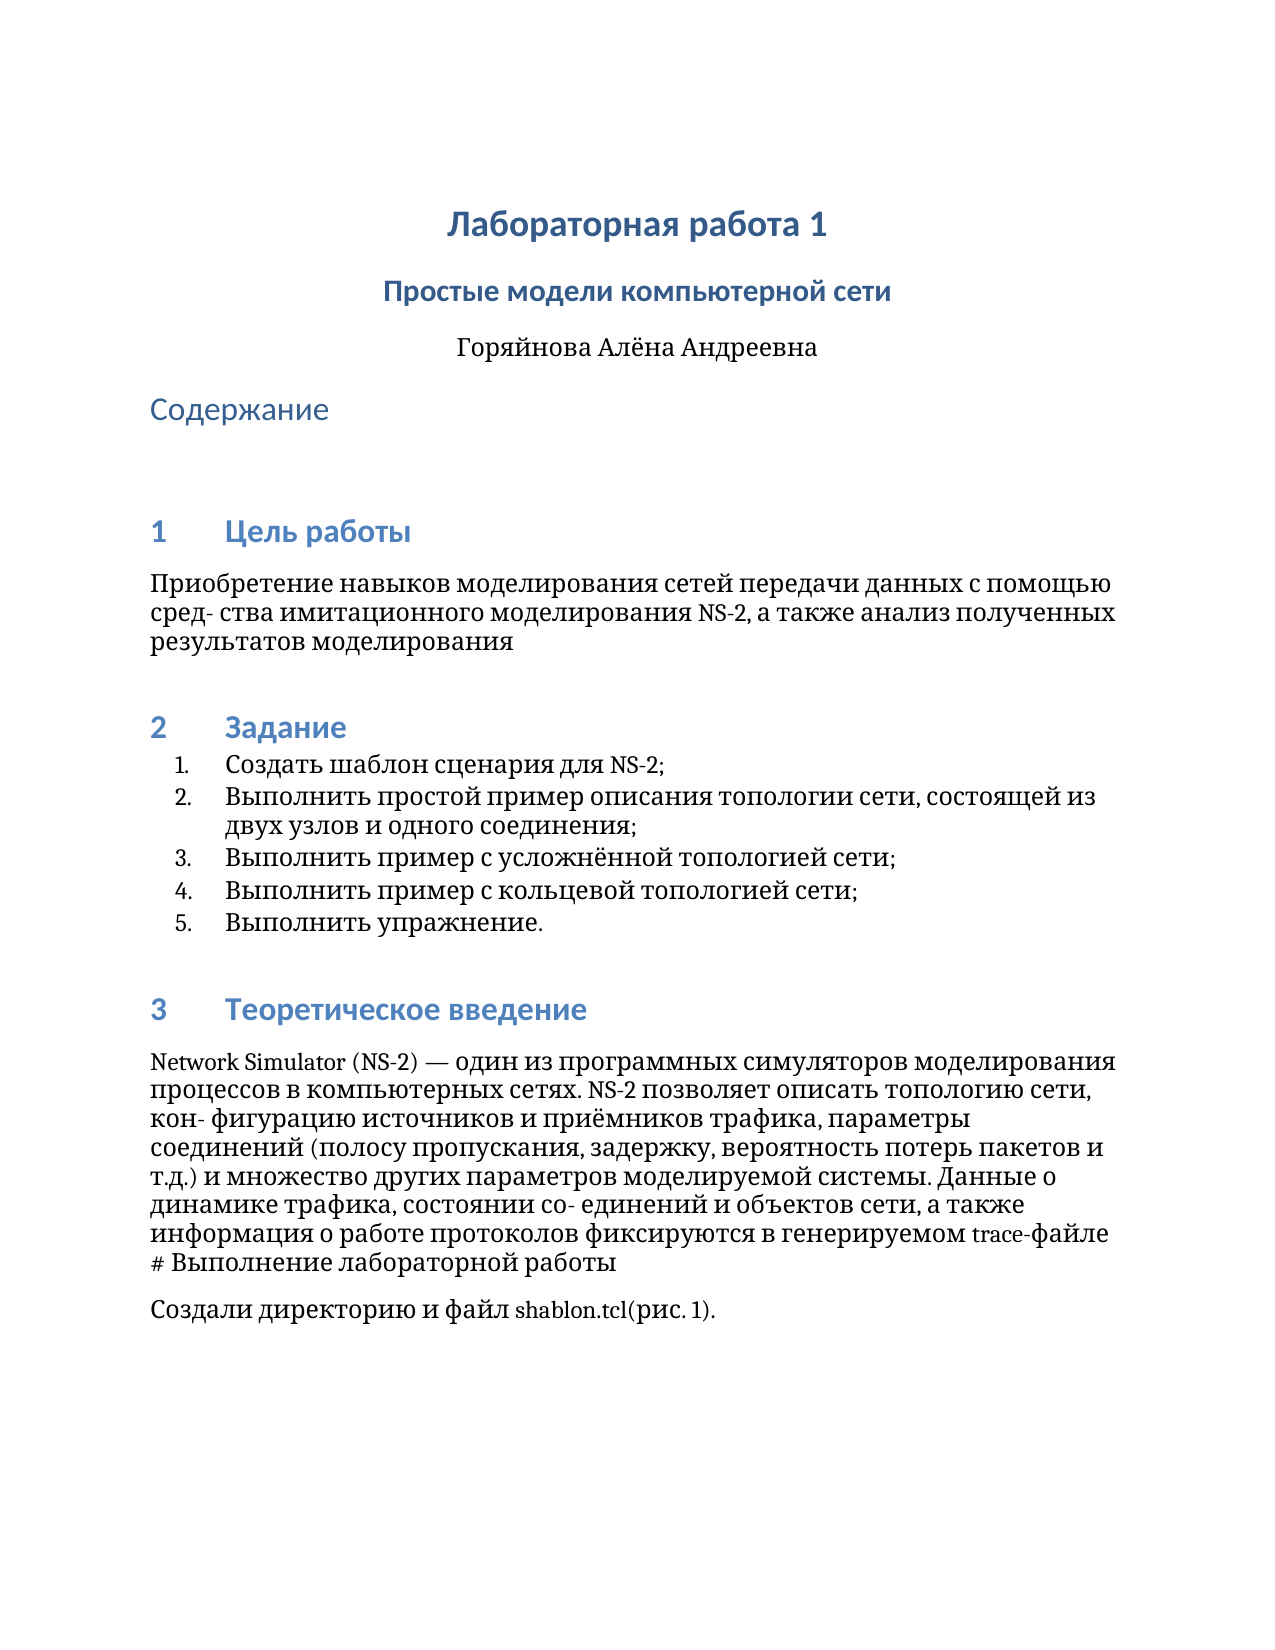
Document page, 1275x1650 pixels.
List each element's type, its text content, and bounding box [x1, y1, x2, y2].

list Создать шаблон сценария для NS-2; [175, 751, 1125, 779]
list Выполнить упражнение. [175, 909, 1125, 938]
subtitle 3 Теоретическое введение [150, 988, 1125, 1029]
text Горяйнова Алёна Андреевна [150, 334, 1125, 363]
subtitle 1 Цель работы [150, 510, 1125, 551]
title Лабораторная работа 1 [150, 200, 1125, 246]
text Приобретение навыков моделирования сетей передачи данных с помощью сред- ства имитационного моделирования NS-2, а также анализ полученных результатов моделирования [150, 570, 1125, 656]
list Выполнить пример с усложнённой топологией сети; [175, 844, 1125, 873]
text Создали директорию и файл shablon.tcl(рис. 1). [150, 1296, 1125, 1325]
list Выполнить пример с кольцевой топологией сети; [175, 877, 1125, 906]
subtitle 2 Задание [150, 706, 1125, 747]
list Выполнить простой пример описания топологии сети, состоящей из двух узлов и одного соединения; [175, 783, 1125, 841]
subtitle Простые модели компьютерной сети [150, 271, 1125, 309]
text Network Simulator (NS-2) — один из программных симуляторов моделирования процессов в компьютерных сетях. NS-2 позволяет описать топологию сети, кон- фигурацию источников и приёмников трафика, параметры соединений (полосу пропускания, задержку, вероятность потерь пакетов и т.д.) и множество других параметров моделируемой системы. Данные о динамике трафика, состоянии со- единений и объектов сети, а также информация о работе протоколов фиксируются в генерируемом trace-файле # Выполнение лабораторной работы [150, 1048, 1125, 1278]
